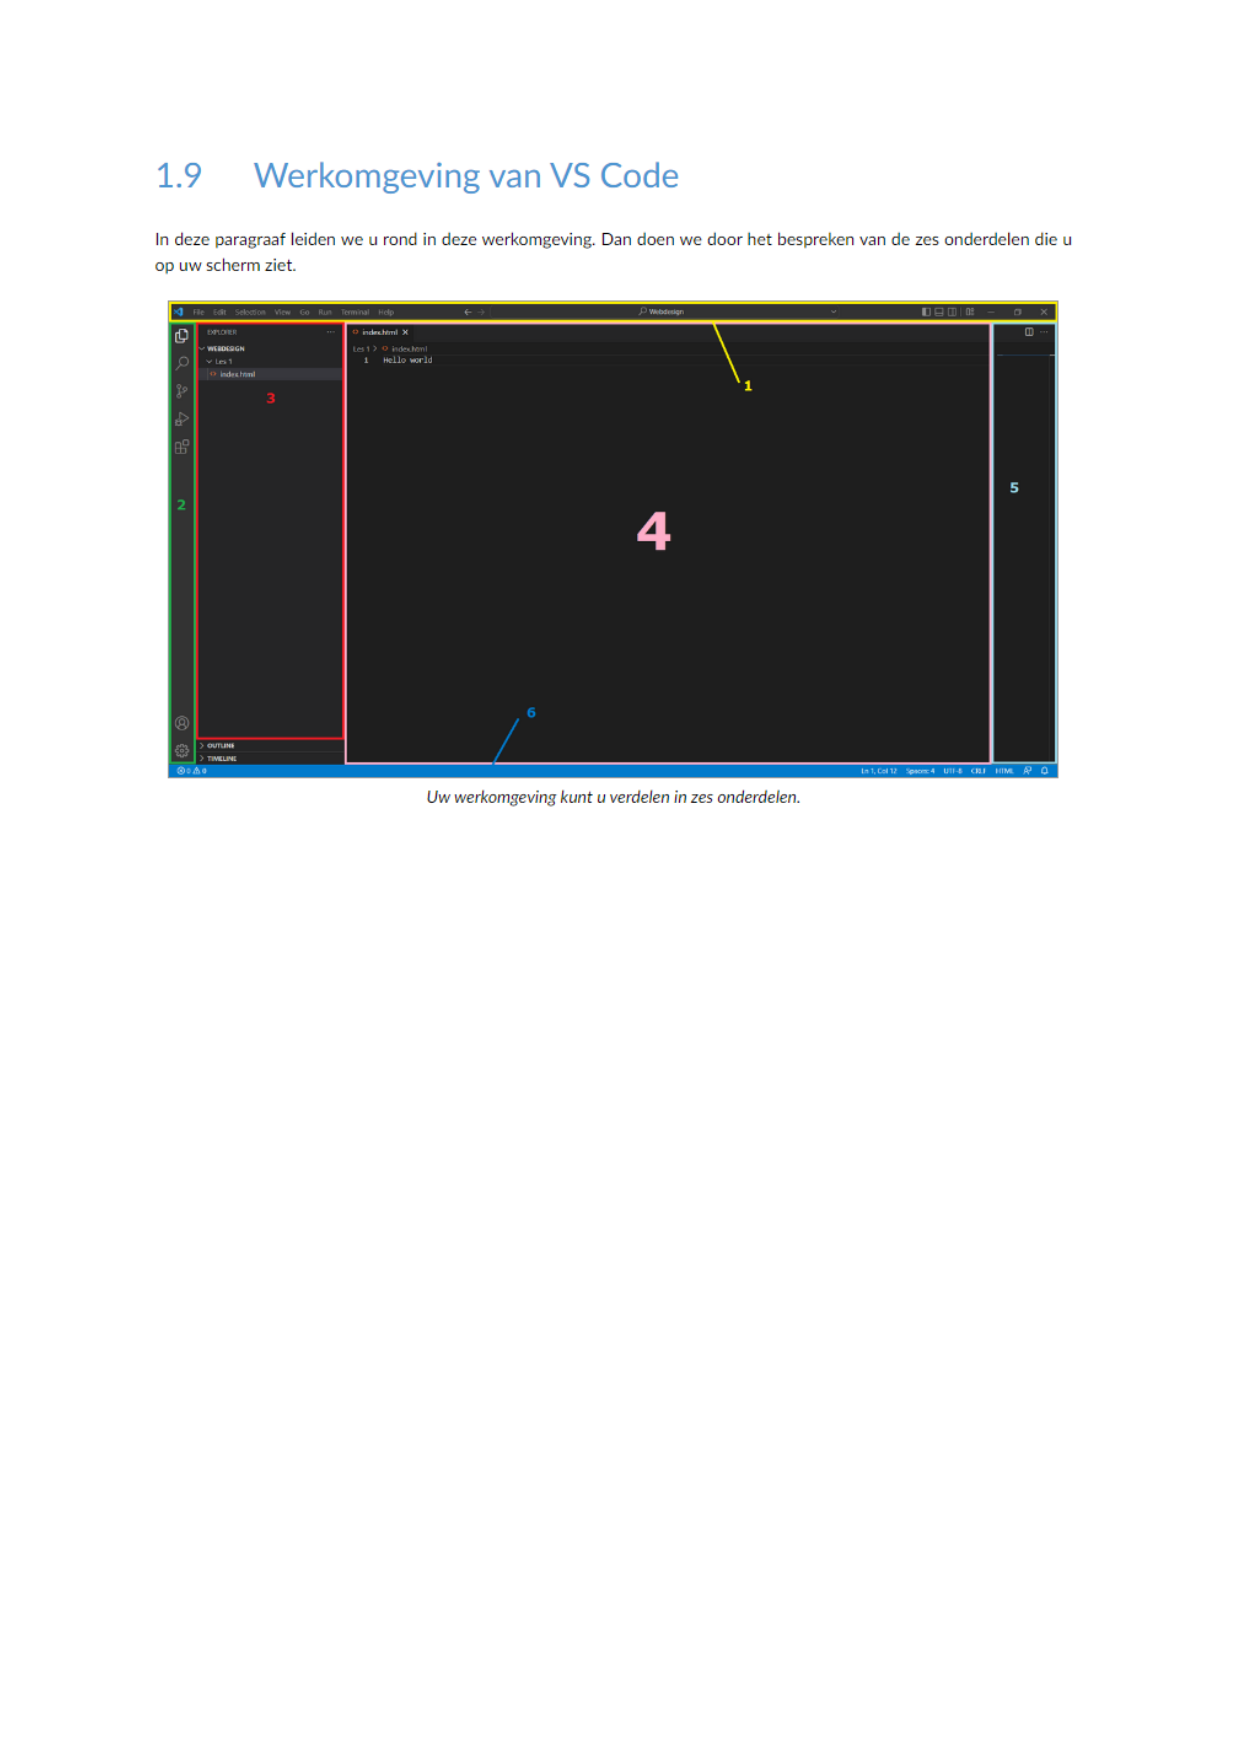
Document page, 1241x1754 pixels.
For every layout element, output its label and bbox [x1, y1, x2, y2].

picture [147, 147, 1093, 830]
